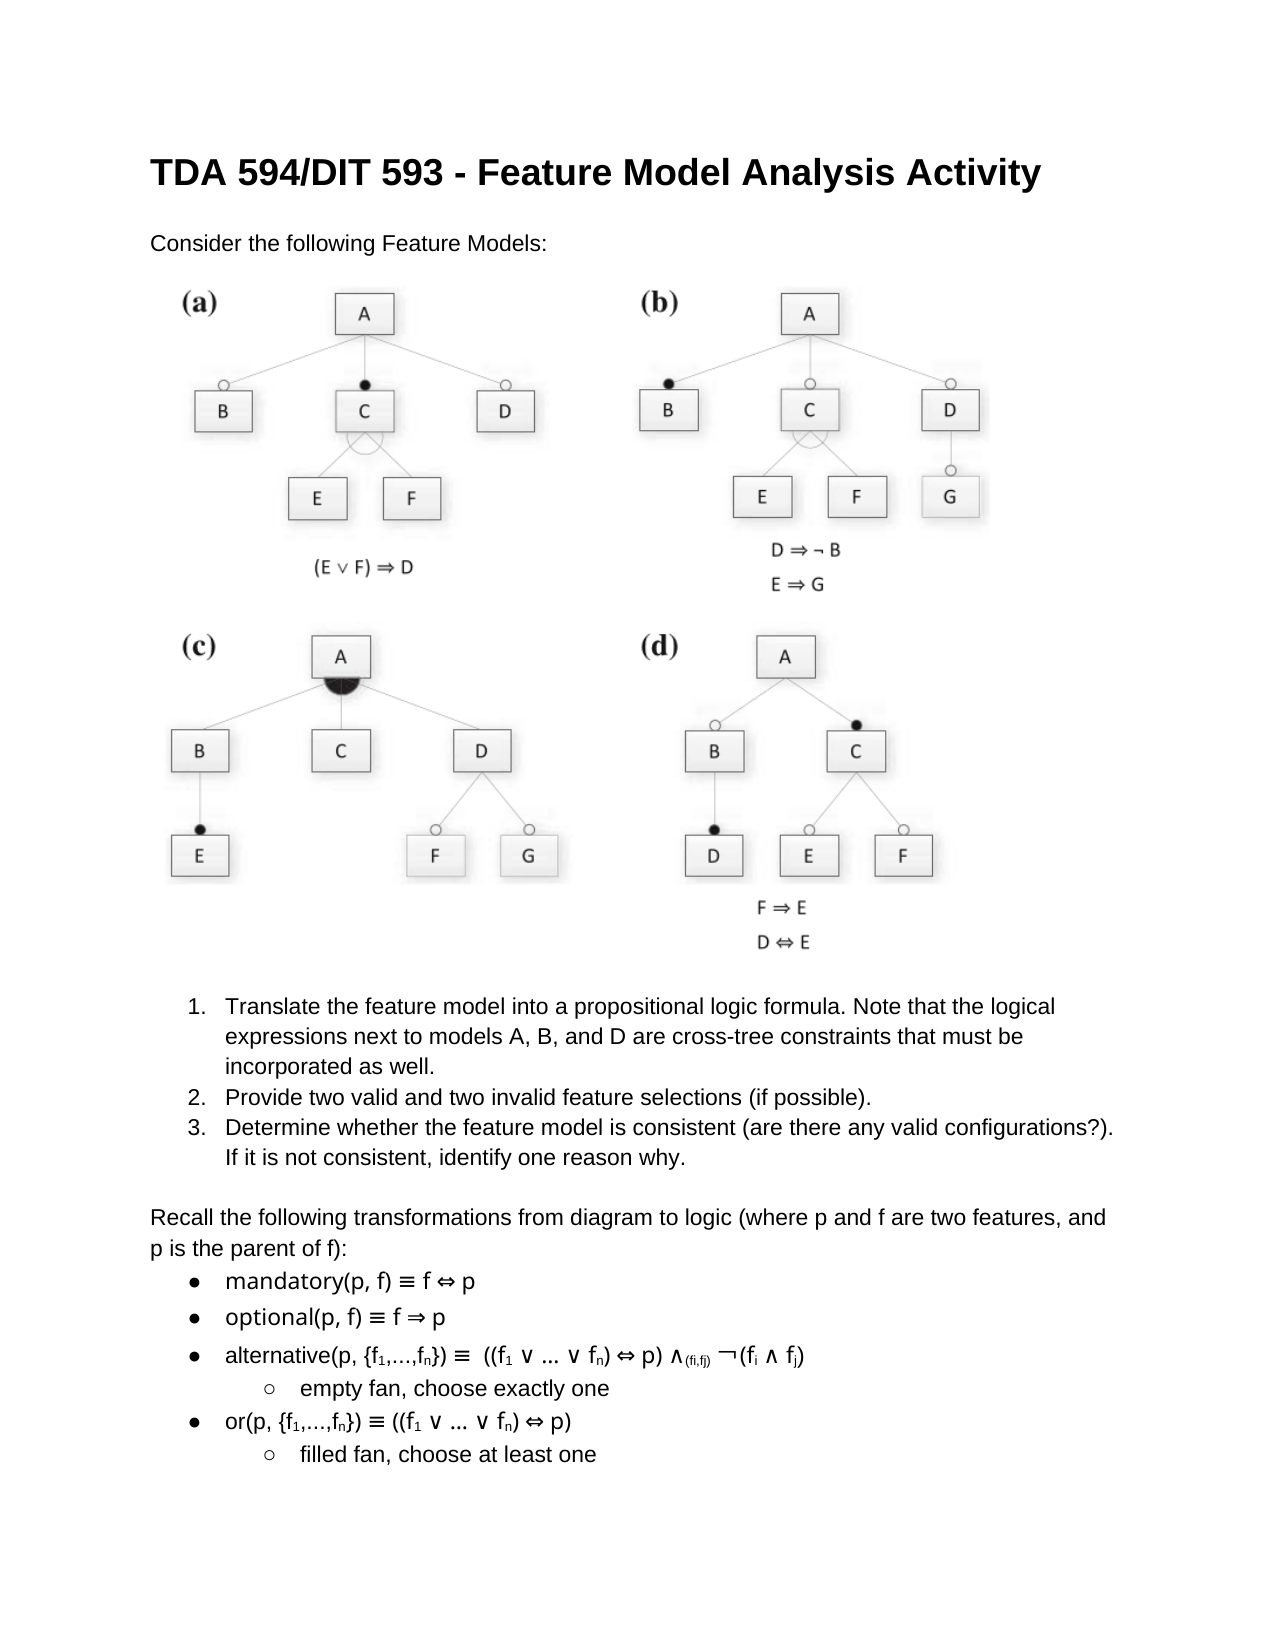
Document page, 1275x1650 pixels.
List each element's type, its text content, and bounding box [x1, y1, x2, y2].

list or(p, {f1,...,fn}) ≡ ((f1 ∨ … ∨ fn) ⇔ p) [187, 1405, 1125, 1436]
list empty fan, choose exactly one [262, 1375, 1125, 1401]
text TDA 594/DIT 593 - Feature Model Analysis Activity [150, 150, 1125, 193]
list Provide two valid and two invalid feature selections (if possible). [187, 1083, 1125, 1110]
list Translate the feature model into a propositional logic formula. Note that the logical expressions next to models A, B, and D are cross-tree constraints that must be incorporated as well. [187, 993, 1125, 1079]
list mandatory(p, f) ≡ f ⇔ p [187, 1265, 1125, 1296]
text Consider the following Feature Models: [150, 230, 1125, 256]
picture [150, 260, 1028, 959]
list Determine whether the feature model is consistent (are there any valid configurations?). If it is not consistent, identify one reason why. [187, 1114, 1125, 1170]
text Recall the following transformations from diagram to logic (where p and f are two features, and p is the parent of f): [150, 1204, 1125, 1261]
list alternative(p, {f1,...,fn}) ≡ ((f1 ∨ … ∨ fn) ⇔ p) ∧(fi,fj) ￢(fi ∧ fj) [187, 1337, 1125, 1370]
list optional(p, f) ≡ f ⇒ p [187, 1301, 1125, 1332]
list filled fan, choose at least one [262, 1441, 1125, 1467]
